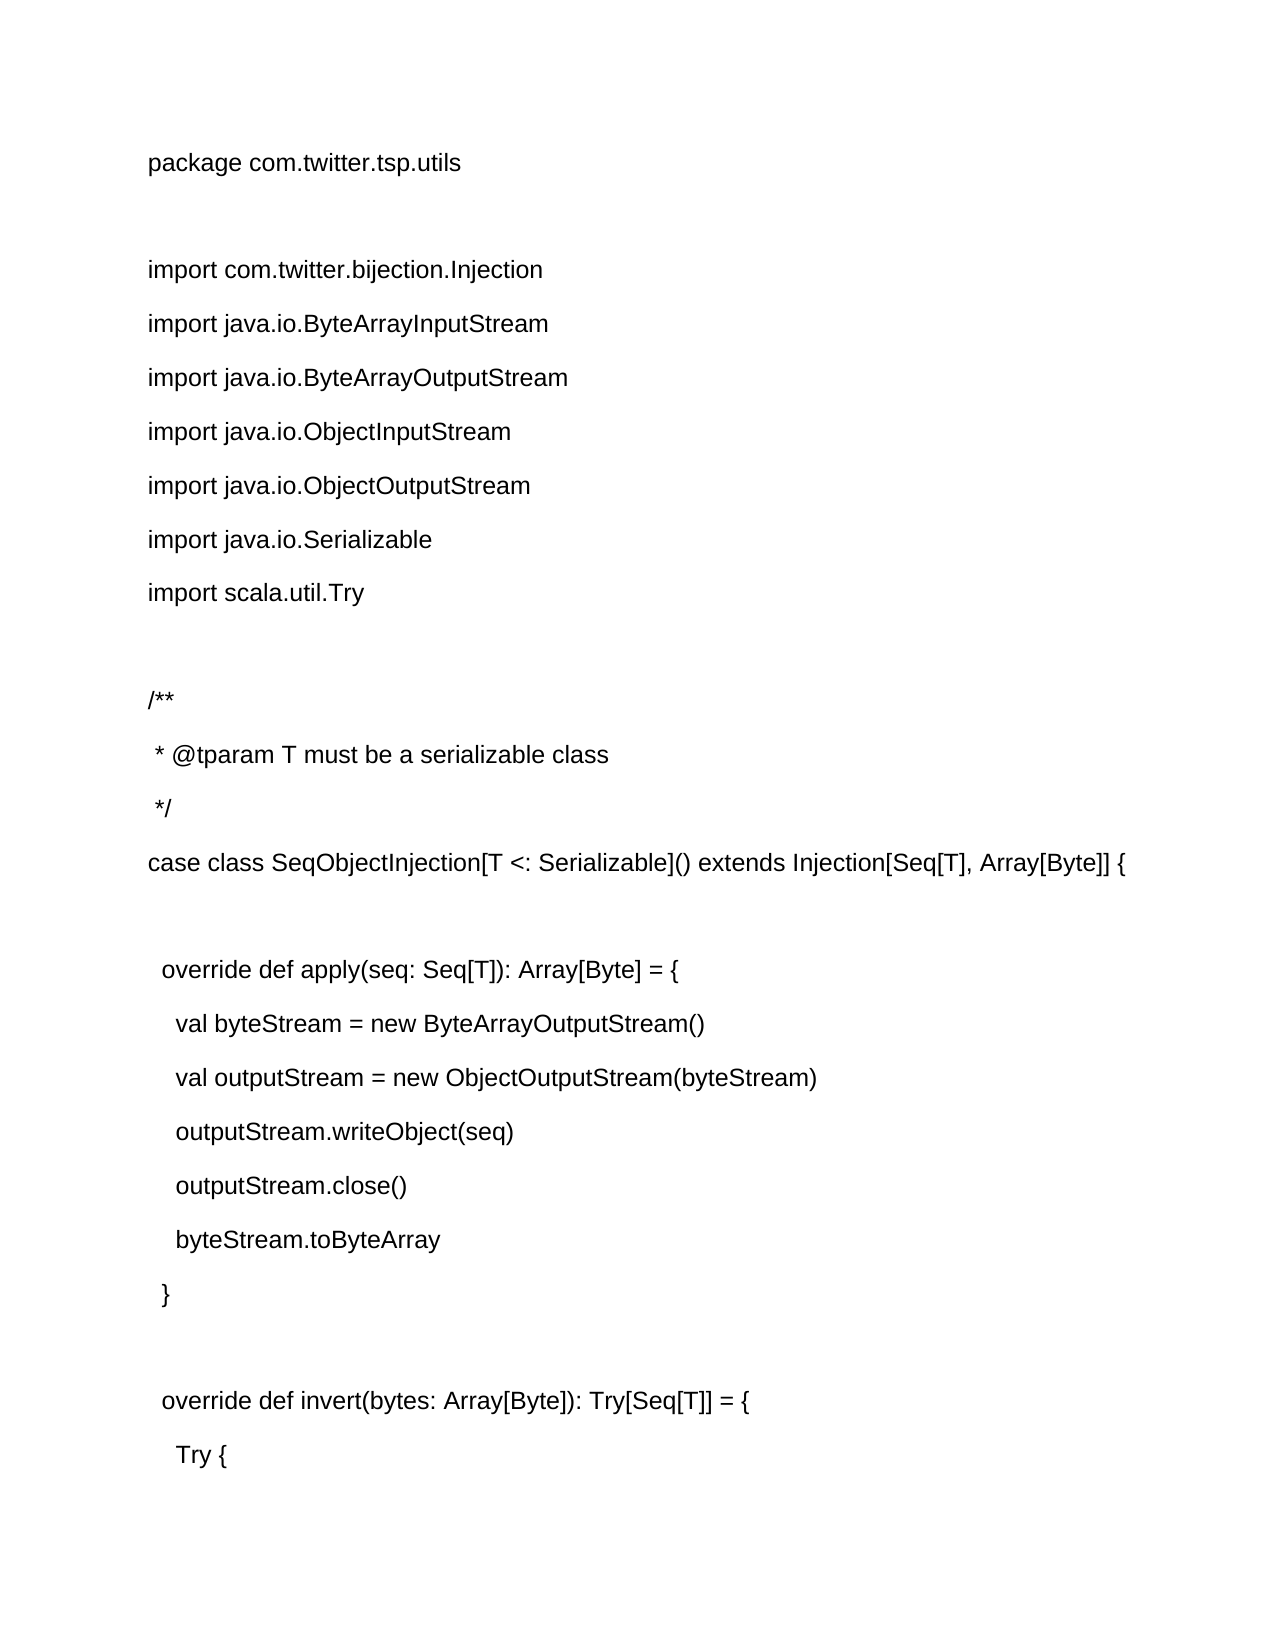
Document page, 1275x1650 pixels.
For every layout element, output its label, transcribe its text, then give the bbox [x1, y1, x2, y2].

text outputStream.writeObject(seq) [148, 1117, 1127, 1146]
text val outputStream = new ObjectOutputStream(byteStream) [148, 1063, 1127, 1092]
text import java.io.ByteArrayOutputStream [148, 363, 1127, 392]
text */ [148, 794, 1127, 823]
text byteStream.toByteArray [148, 1225, 1127, 1253]
text case class SeqObjectInjection[T <: Serializable]() extends Injection[Seq[T], Array[Byte]] { [148, 848, 1127, 876]
text package com.twitter.tsp.utils [148, 148, 1127, 176]
text override def invert(bytes: Array[Byte]): Try[Seq[T]] = { [148, 1386, 1127, 1415]
text /** [148, 686, 1127, 715]
text outputStream.close() [148, 1171, 1127, 1199]
text import java.io.ByteArrayInputStream [148, 309, 1127, 338]
text import java.io.Serializable [148, 524, 1127, 553]
text import java.io.ObjectOutputStream [148, 471, 1127, 499]
text * @tparam T must be a serializable class [148, 740, 1127, 769]
text import scala.util.Try [148, 578, 1127, 607]
text val byteStream = new ByteArrayOutputStream() [148, 1009, 1127, 1038]
text import com.twitter.bijection.Injection [148, 255, 1127, 284]
text override def apply(seq: Seq[T]): Array[Byte] = { [148, 955, 1127, 984]
text } [148, 1278, 1127, 1307]
text Try { [148, 1440, 1127, 1469]
text import java.io.ObjectInputStream [148, 417, 1127, 446]
